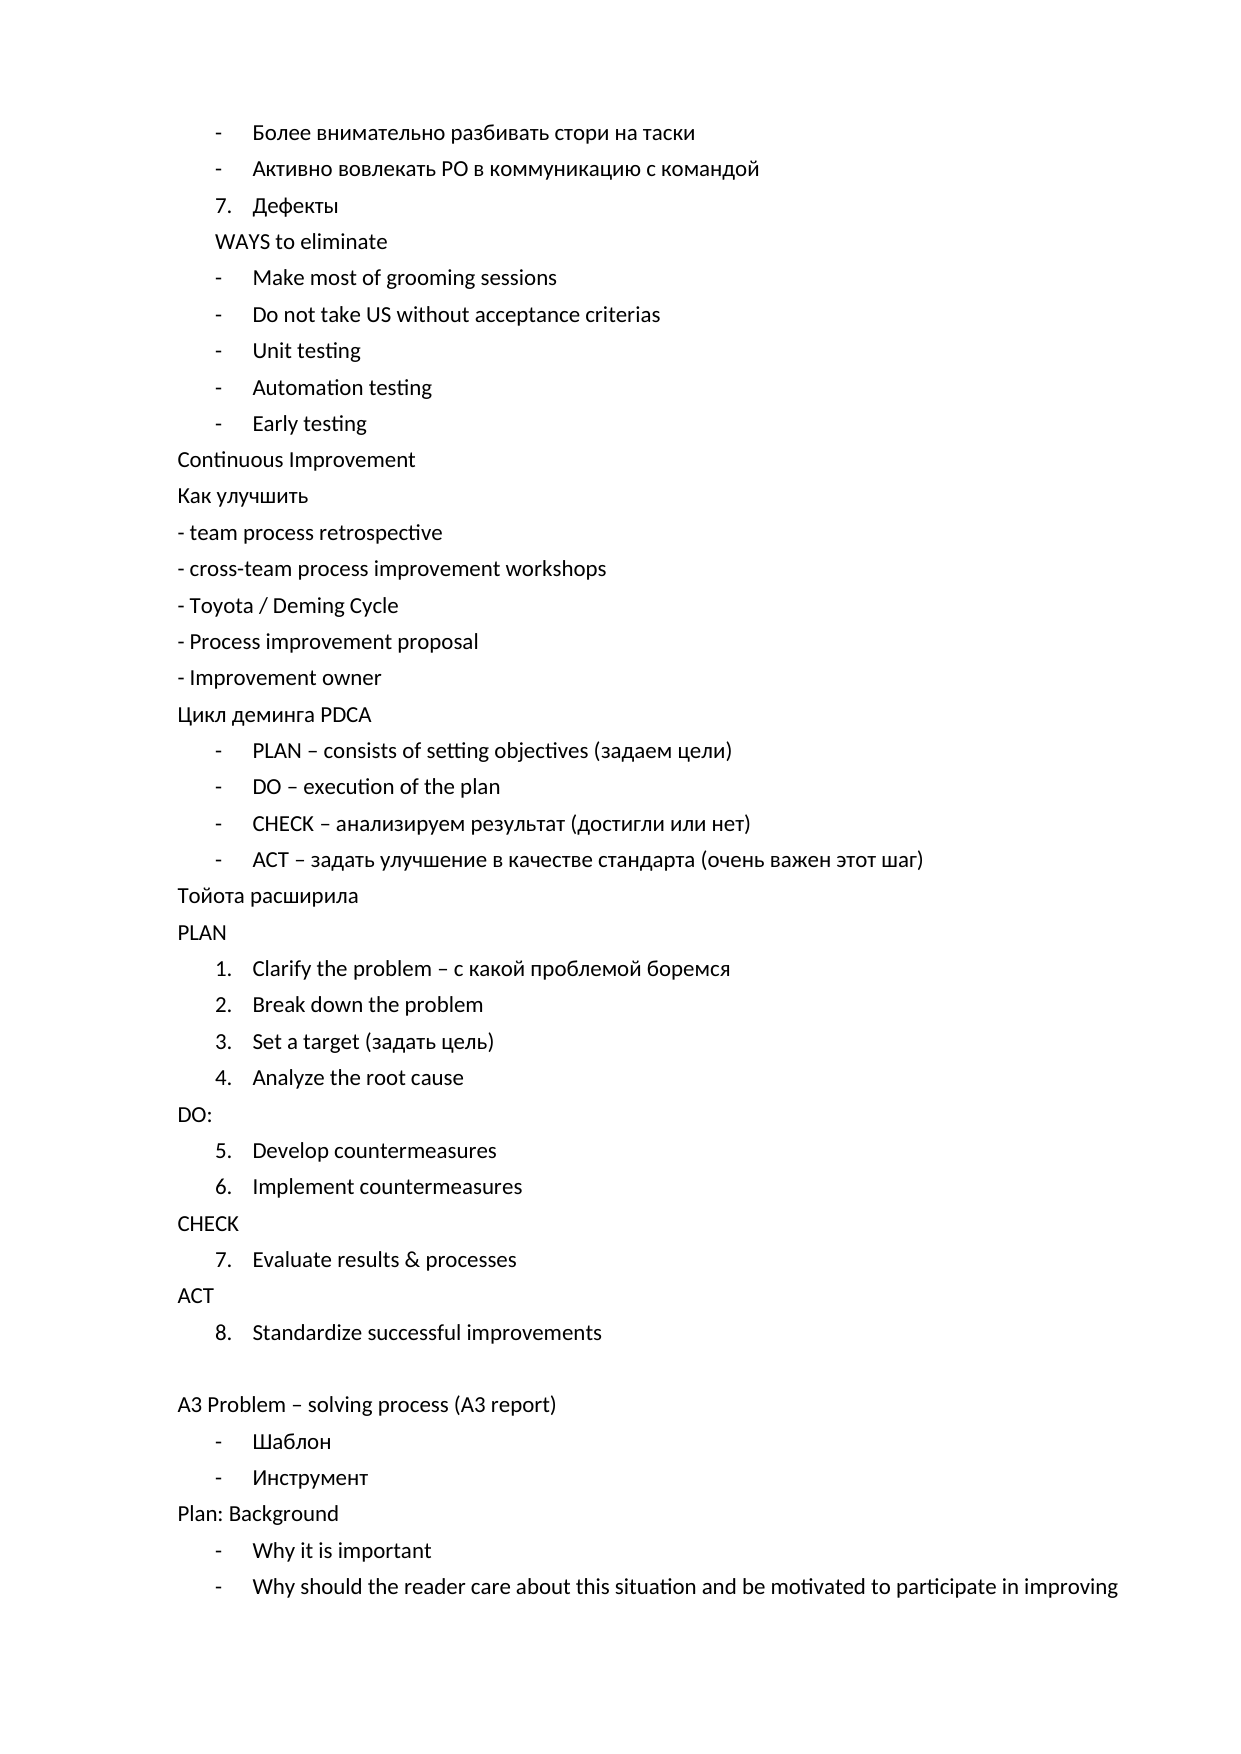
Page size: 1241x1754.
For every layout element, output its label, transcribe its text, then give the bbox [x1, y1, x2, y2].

list CHECK – анализируем результат (достигли или нет) [215, 809, 1152, 837]
list Break down the problem [215, 991, 1152, 1019]
list Make most of grooming sessions [215, 263, 1152, 292]
text DO: [177, 1100, 1152, 1128]
text - cross-team process improvement workshops [177, 554, 1152, 582]
list Дефекты [215, 191, 1152, 219]
list Standardize successful improvements [215, 1318, 1152, 1346]
text CHECK [177, 1209, 1152, 1237]
text ACT [177, 1281, 1152, 1309]
list Инструмент [215, 1463, 1152, 1491]
list Активно вовлекать РО в коммуникацию с командой [215, 154, 1152, 182]
list Более внимательно разбивать стори на таски [215, 118, 1152, 146]
list ACT – задать улучшение в качестве стандарта (очень важен этот шаг) [215, 845, 1152, 873]
list Unit testing [215, 336, 1152, 364]
list Evaluate results & processes [215, 1245, 1152, 1273]
list Develop countermeasures [215, 1136, 1152, 1164]
text Тойота расширила [177, 882, 1152, 909]
text - Improvement owner [177, 663, 1152, 691]
list Why should the reader care about this situation and be motivated to participate in improving [215, 1572, 1152, 1600]
text Цикл деминга PDCA [177, 700, 1152, 728]
text Continuous Improvement [177, 445, 1152, 473]
text - Toyota / Deming Cycle [177, 591, 1152, 619]
list Analyze the root cause [215, 1063, 1152, 1091]
list Why it is important [215, 1536, 1152, 1564]
text A3 Problem – solving process (A3 report) [177, 1391, 1152, 1418]
text Как улучшить [177, 482, 1152, 510]
list Set a target (задать цель) [215, 1027, 1152, 1055]
list Early testing [215, 409, 1152, 437]
list Do not take US without acceptance criterias [215, 300, 1152, 328]
text - team process retrospective [177, 518, 1152, 546]
list Implement countermeasures [215, 1172, 1152, 1200]
text - Process improvement proposal [177, 627, 1152, 655]
list DO – execution of the plan [215, 772, 1152, 801]
list Clarify the problem – с какой проблемой боремся [215, 954, 1152, 982]
text PLAN [177, 918, 1152, 946]
list Шаблон [215, 1427, 1152, 1455]
text Plan: Background [177, 1499, 1152, 1528]
list Automation testing [215, 373, 1152, 401]
list PLAN – consists of setting objectives (задаем цели) [215, 736, 1152, 764]
text WAYS to eliminate [215, 227, 1152, 255]
